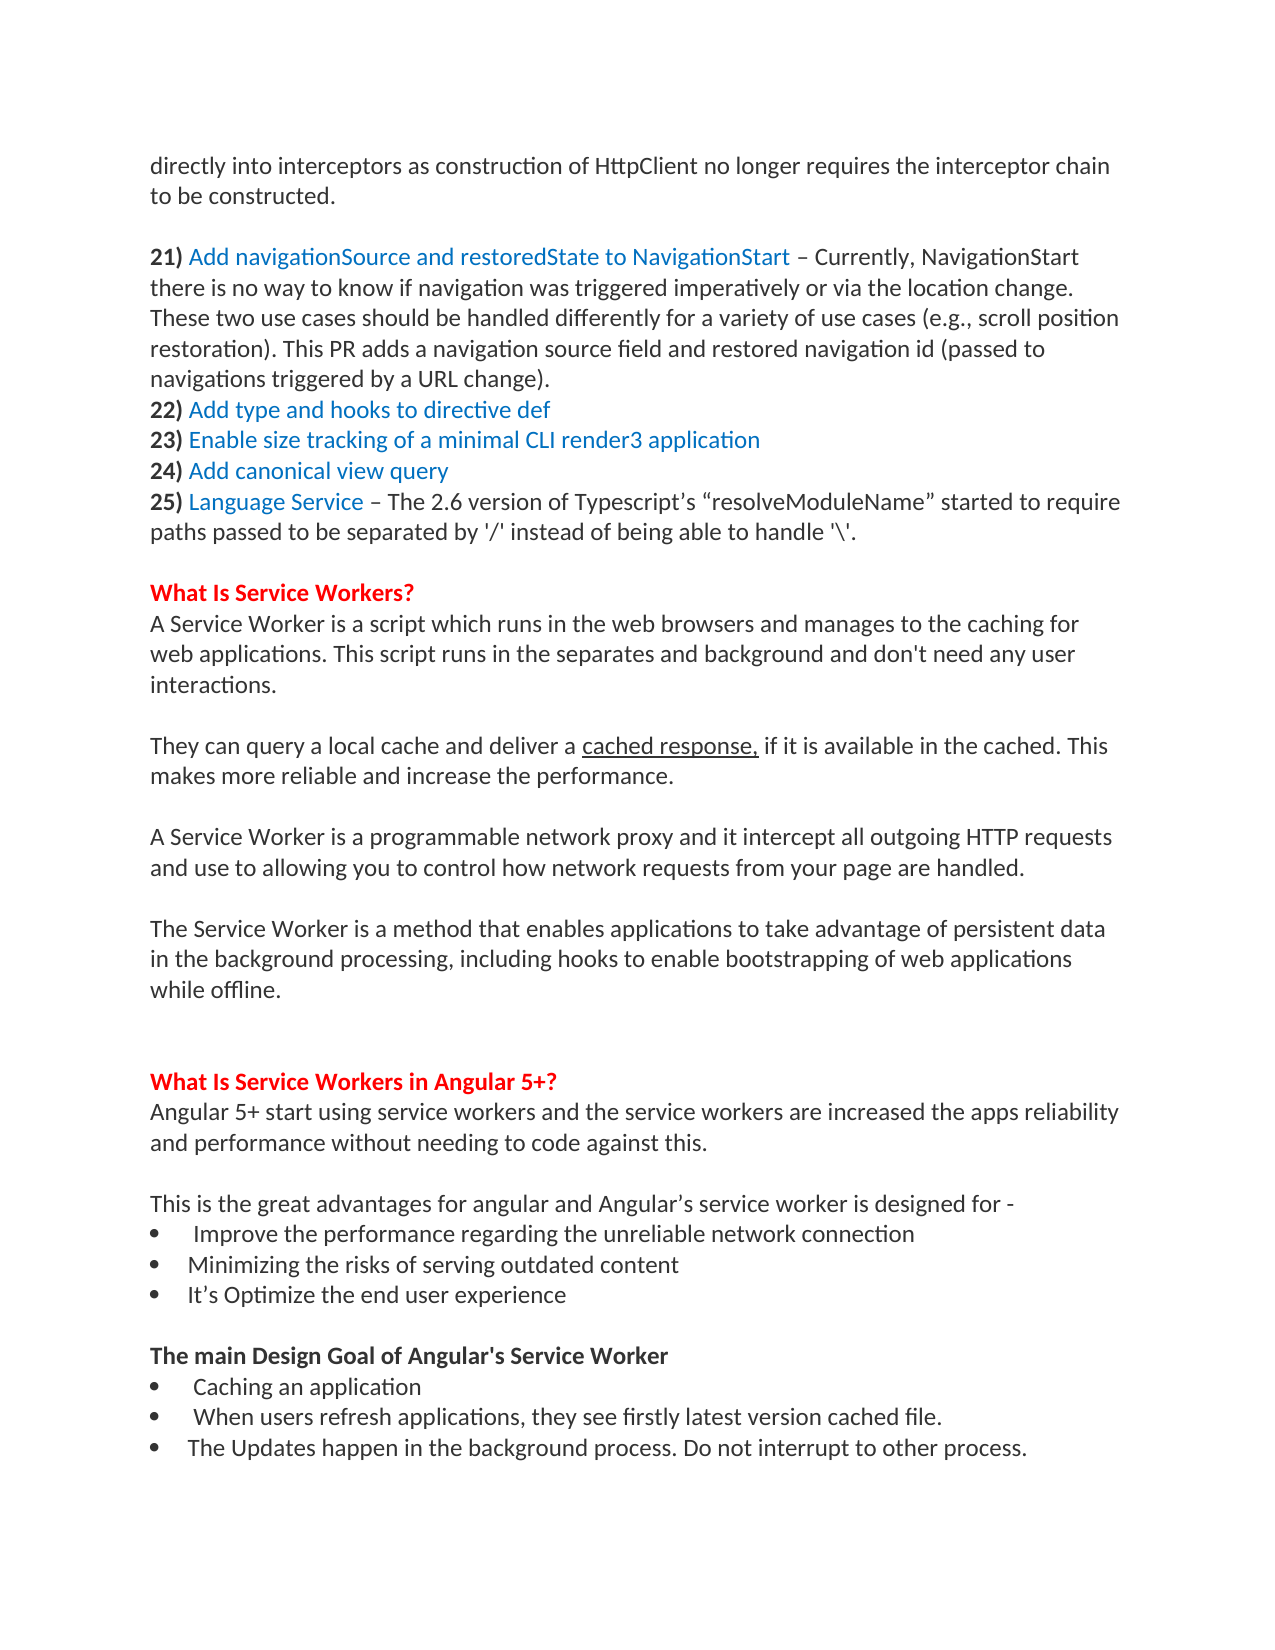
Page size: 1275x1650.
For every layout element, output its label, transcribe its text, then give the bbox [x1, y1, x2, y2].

list When users refresh applications, they see firstly latest version cached file. [150, 1401, 1125, 1432]
list It’s Optimize the end user experience [150, 1279, 1125, 1310]
text A Service Worker is a programmable network proxy and it intercept all outgoing HTTP requests and use to allowing you to control how network requests from your page are handled. [150, 821, 1125, 882]
text 25) Language Service – The 2.6 version of Typescript’s “resolveModuleName” started to require paths passed to be separated by '/' instead of being able to handle '\'. [150, 486, 1125, 547]
text The Service Worker is a method that enables applications to take advantage of persistent data in the background processing, including hooks to enable bootstrapping of web applications while offline. [150, 913, 1125, 1004]
list Minimizing the risks of serving outdated content [150, 1249, 1125, 1279]
list Caching an application [150, 1371, 1125, 1401]
text A Service Worker is a script which runs in the web browsers and manages to the caching for web applications. This script runs in the separates and background and don't need any user interactions. [150, 608, 1125, 699]
list The Updates happen in the background process. Do not interrupt to other process. [150, 1432, 1125, 1462]
text The main Design Goal of Angular's Service Worker [150, 1340, 1125, 1371]
text This is the great advantages for angular and Angular’s service worker is designed for - [150, 1188, 1125, 1218]
text 22) Add type and hooks to directive def [150, 394, 1125, 425]
text What Is Service Workers in Angular 5+? [150, 1066, 1125, 1096]
text What Is Service Workers? [150, 577, 1125, 608]
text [150, 150, 1125, 211]
text They can query a local cache and deliver a cached response, if it is available in the cached. This makes more reliable and increase the performance. [150, 699, 1125, 791]
text 21) Add navigationSource and restoredState to NavigationStart – Currently, NavigationStart there is no way to know if navigation was triggered imperatively or via the location change. These two use cases should be handled differently for a variety of use cases (e.g., scroll position restoration). This PR adds a navigation source field and restored navigation id (passed to navigations triggered by a URL change). [150, 211, 1125, 394]
list Improve the performance regarding the unreliable network connection [150, 1218, 1125, 1249]
text 24) Add canonical view query [150, 455, 1125, 486]
text 23) Enable size tracking of a minimal CLI render3 application [150, 425, 1125, 455]
text Angular 5+ start using service workers and the service workers are increased the apps reliability and performance without needing to code against this. [150, 1096, 1125, 1188]
